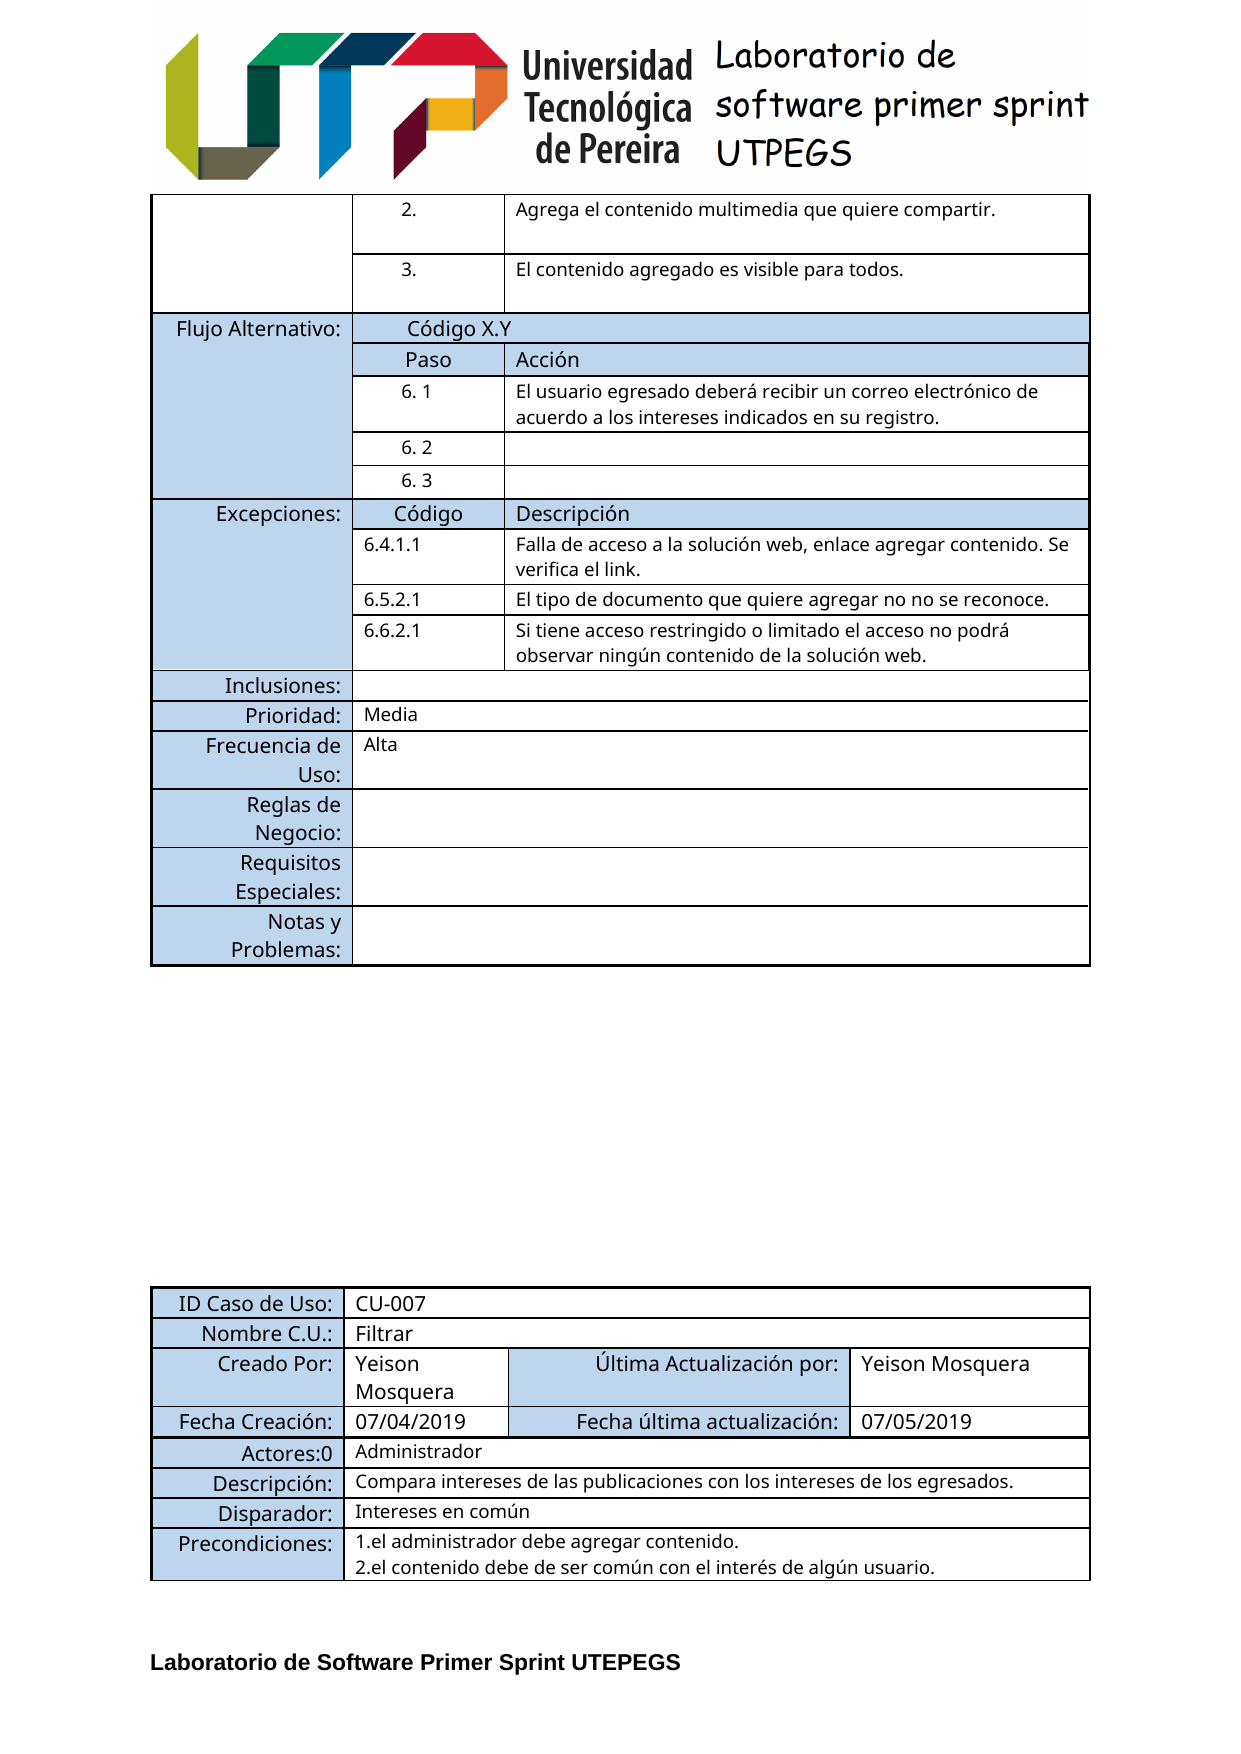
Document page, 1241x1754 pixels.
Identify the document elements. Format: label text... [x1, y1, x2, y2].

table_cell Excepciones: [153, 500, 352, 669]
table_cell El usuario egresado deberá recibir un correo electrónico de acuerdo a los intereses indicados en su registro. [505, 377, 1088, 431]
table_cell Requisitos Especiales: [153, 848, 352, 905]
table_cell 6.5.2.1 [353, 585, 504, 614]
table_cell [353, 905, 1089, 964]
table_cell Compara intereses de las publicaciones con los intereses de los egresados. [345, 1469, 1089, 1497]
table_header CU-007 [345, 1289, 1089, 1317]
table_cell Media [353, 700, 1089, 730]
table_header ID Caso de Uso: [153, 1289, 343, 1317]
table_cell El tipo de documento que quiere agregar no no se reconoce. [505, 585, 1088, 614]
table_cell [353, 255, 504, 312]
table_cell 6.6.2.1 [353, 616, 504, 669]
table_cell [353, 671, 1089, 700]
table_cell Código [353, 500, 504, 528]
table_cell Intereses en común [345, 1499, 1089, 1527]
table_cell Yeison Mosquera [345, 1349, 508, 1406]
table_cell Yeison Mosquera [851, 1349, 1088, 1406]
table_cell 1.el administrador debe agregar contenido. 2.el contenido debe de ser común con el interés de algún usuario. [345, 1529, 1089, 1580]
table_cell 6. 1 [353, 377, 504, 431]
table_cell Administrador [345, 1439, 1089, 1467]
table_cell Inclusiones: [153, 671, 352, 700]
table_cell Prioridad: [153, 702, 352, 730]
table_cell [505, 466, 1088, 498]
table_cell Fecha última actualización: [509, 1407, 849, 1436]
table_cell [353, 847, 1089, 905]
table_cell [505, 433, 1088, 464]
table_cell Precondiciones: [153, 1529, 343, 1580]
table_cell Reglas de Negocio: [153, 790, 352, 847]
table_cell Fecha Creación: [153, 1407, 343, 1436]
table_cell Última Actualización por: [509, 1349, 849, 1406]
table_cell Disparador: [153, 1499, 343, 1527]
table_cell Creado Por: [153, 1349, 343, 1406]
table_cell Descripción: [153, 1469, 343, 1497]
table_cell El contenido agregado es visible para todos. [505, 255, 1088, 312]
table_cell 6. 3 [353, 466, 504, 498]
table_cell Filtrar [345, 1319, 1089, 1347]
table_cell Nombre C.U.: [153, 1319, 343, 1347]
table_cell Agrega el contenido multimedia que quiere compartir. [505, 195, 1088, 253]
table_cell [353, 788, 1089, 847]
table_cell Frecuencia de Uso: [153, 732, 352, 788]
picture [150, 0, 1091, 190]
table_cell Acción [505, 344, 1088, 375]
table_cell Código X.Y [353, 314, 1089, 342]
table_cell Flujo Alternativo: [153, 314, 352, 498]
table_cell [353, 195, 504, 253]
table_cell 6.4.1.1 [353, 530, 504, 584]
table_cell Si tiene acceso restringido o limitado el acceso no podrá observar ningún contenido de la solución web. [505, 616, 1088, 669]
table_cell Notas y Problemas: [153, 907, 352, 964]
table_cell Paso [353, 344, 504, 375]
table_cell Alta [353, 730, 1089, 788]
table_cell Descripción [505, 500, 1088, 528]
table_cell 6. 2 [353, 433, 504, 464]
table_cell Falla de acceso a la solución web, enlace agregar contenido. Se verifica el link. [505, 530, 1088, 584]
table_cell 07/05/2019 [851, 1407, 1088, 1436]
table_cell 07/04/2019 [345, 1407, 508, 1436]
table_cell Actores:0 [153, 1439, 343, 1467]
